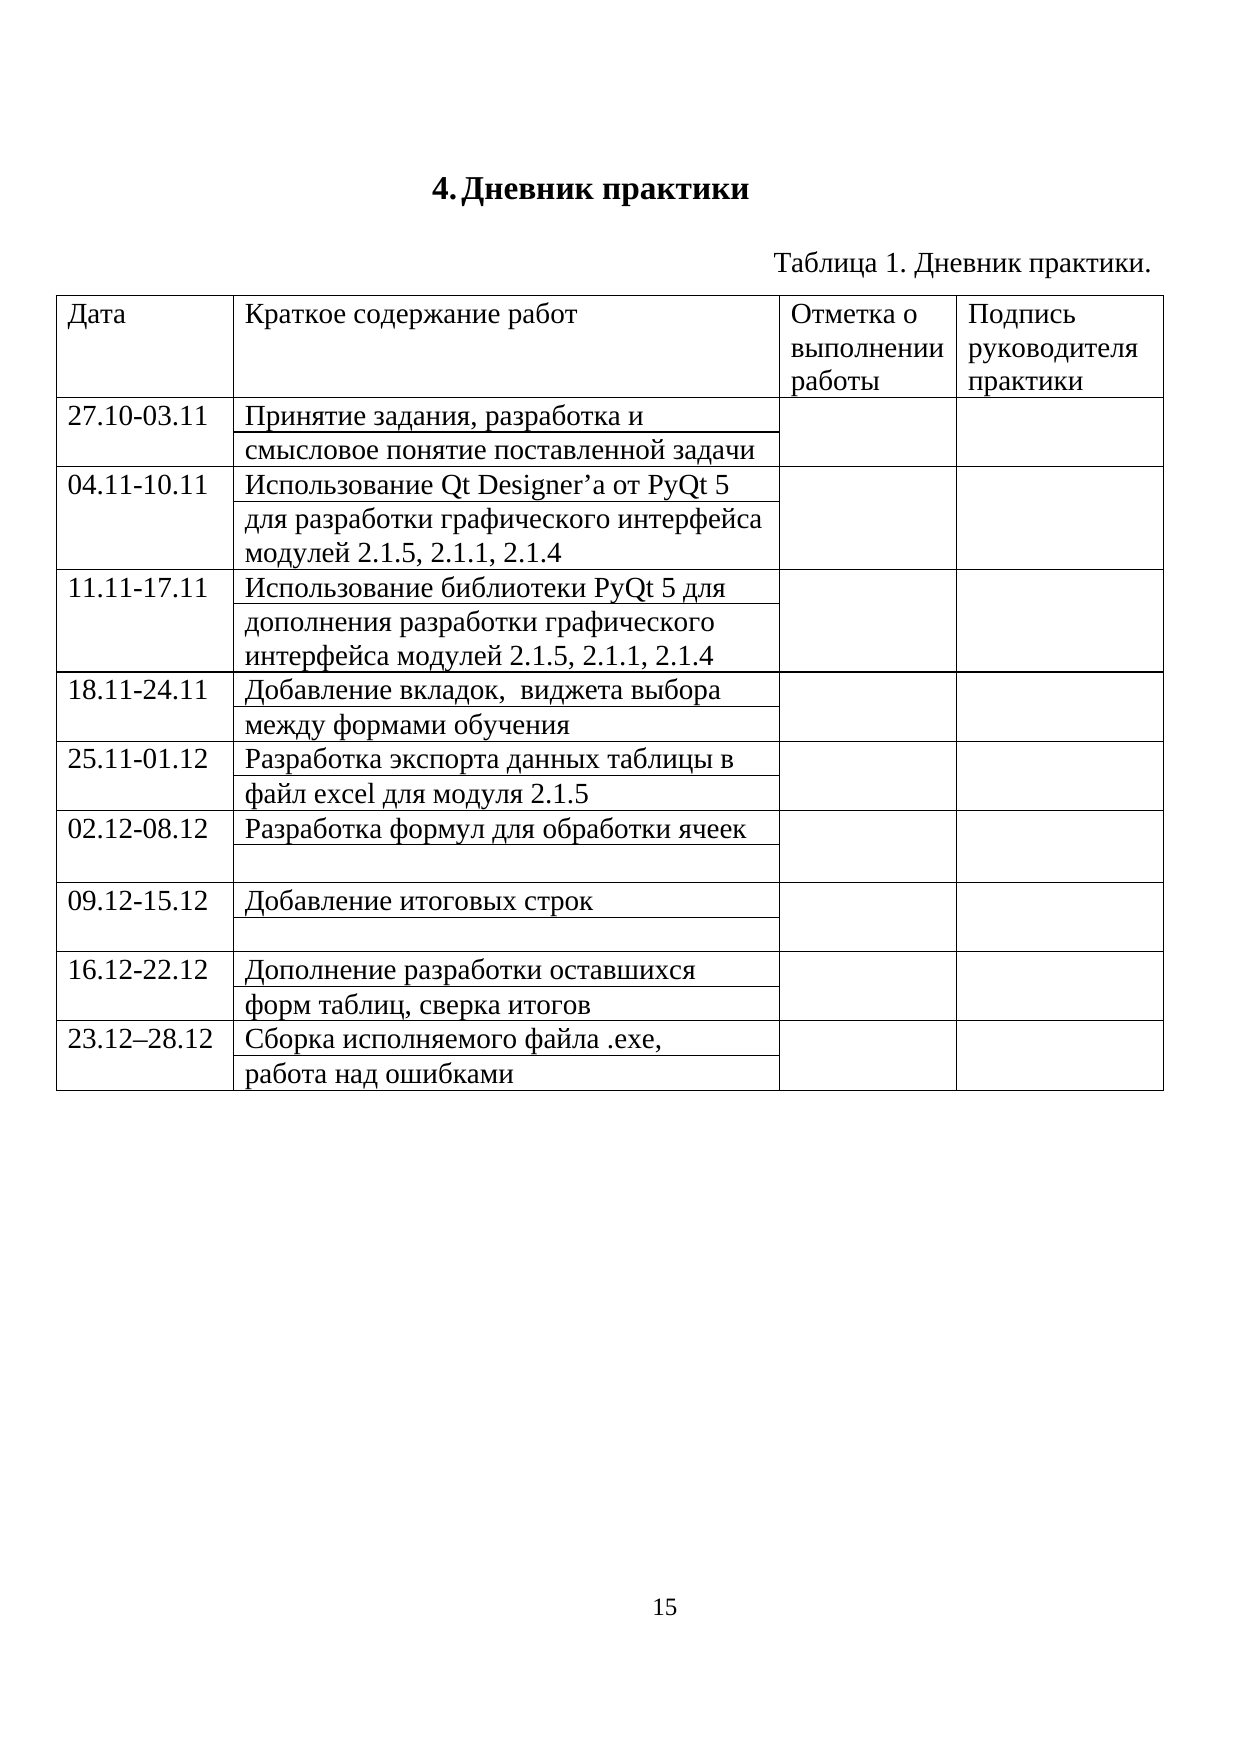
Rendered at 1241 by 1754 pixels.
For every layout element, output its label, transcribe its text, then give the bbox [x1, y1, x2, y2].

table_cell форм таблиц, сверка итогов [234, 987, 779, 1020]
table_cell [780, 952, 956, 1020]
table_cell Использование библиотеки PyQt 5 для [234, 570, 779, 603]
table_cell [780, 1021, 956, 1089]
table_cell Сборка исполняемого файла .exe, [234, 1021, 779, 1055]
table_cell 04.11-10.11 [57, 467, 233, 569]
table_cell [780, 883, 956, 951]
table_header Отметка о выполнении работы [780, 296, 956, 397]
table_cell [957, 952, 1163, 1020]
table_cell Разработка экспорта данных таблицы в [234, 742, 779, 775]
table_cell для разработки графического интерфейса модулей 2.1.5, 2.1.1, 2.1.4 [234, 502, 779, 569]
list Таблица 1. Дневник практики. [761, 245, 1152, 278]
table_cell [957, 570, 1163, 671]
table_cell [957, 467, 1163, 569]
table_cell [957, 742, 1163, 810]
table_cell [780, 811, 956, 882]
table_cell 11.11-17.11 [57, 570, 233, 671]
table_header Подпись руководителя практики [957, 296, 1163, 397]
table_cell [780, 398, 956, 466]
table_cell 16.12-22.12 [57, 952, 233, 1020]
table_cell Дополнение разработки оставшихся [234, 952, 779, 986]
table_cell дополнения разработки графического интерфейса модулей 2.1.5, 2.1.1, 2.1.4 [234, 604, 779, 671]
table_cell [957, 673, 1163, 741]
table_cell [957, 883, 1163, 951]
table_cell [780, 673, 956, 741]
table_cell 18.11-24.11 [57, 673, 233, 741]
table_cell Использование Qt Designer’а от PyQt 5 [234, 467, 779, 501]
table_cell 02.12-08.12 [57, 811, 233, 882]
table_cell [780, 570, 956, 671]
table_cell [957, 811, 1163, 882]
table_cell 23.12–28.12 [57, 1021, 233, 1089]
table_cell 09.12-15.12 [57, 883, 233, 951]
table_cell Добавление итоговых строк [234, 883, 779, 917]
table_cell Разработка формул для обработки ячеек [234, 811, 779, 844]
table_cell [780, 742, 956, 810]
table_cell 27.10-03.11 [57, 398, 233, 466]
table_cell [957, 1021, 1163, 1089]
table_cell [234, 845, 779, 882]
table_cell [780, 467, 956, 569]
table_cell 25.11-01.12 [57, 742, 233, 810]
table_cell Принятие задания, разработка и [234, 398, 779, 431]
table_cell между формами обучения [234, 707, 779, 741]
table_cell смысловое понятие поставленной задачи [234, 433, 779, 466]
table_cell [234, 918, 779, 951]
table_cell [957, 398, 1163, 466]
table_cell Добавление вкладок, виджета выбора [234, 673, 779, 706]
table_cell файл excel для модуля 2.1.5 [234, 776, 779, 810]
list Дневник практики [340, 168, 842, 206]
table_header Краткое содержание работ [234, 296, 779, 397]
table_cell работа над ошибками [234, 1056, 779, 1089]
table_header Дата [57, 296, 233, 397]
